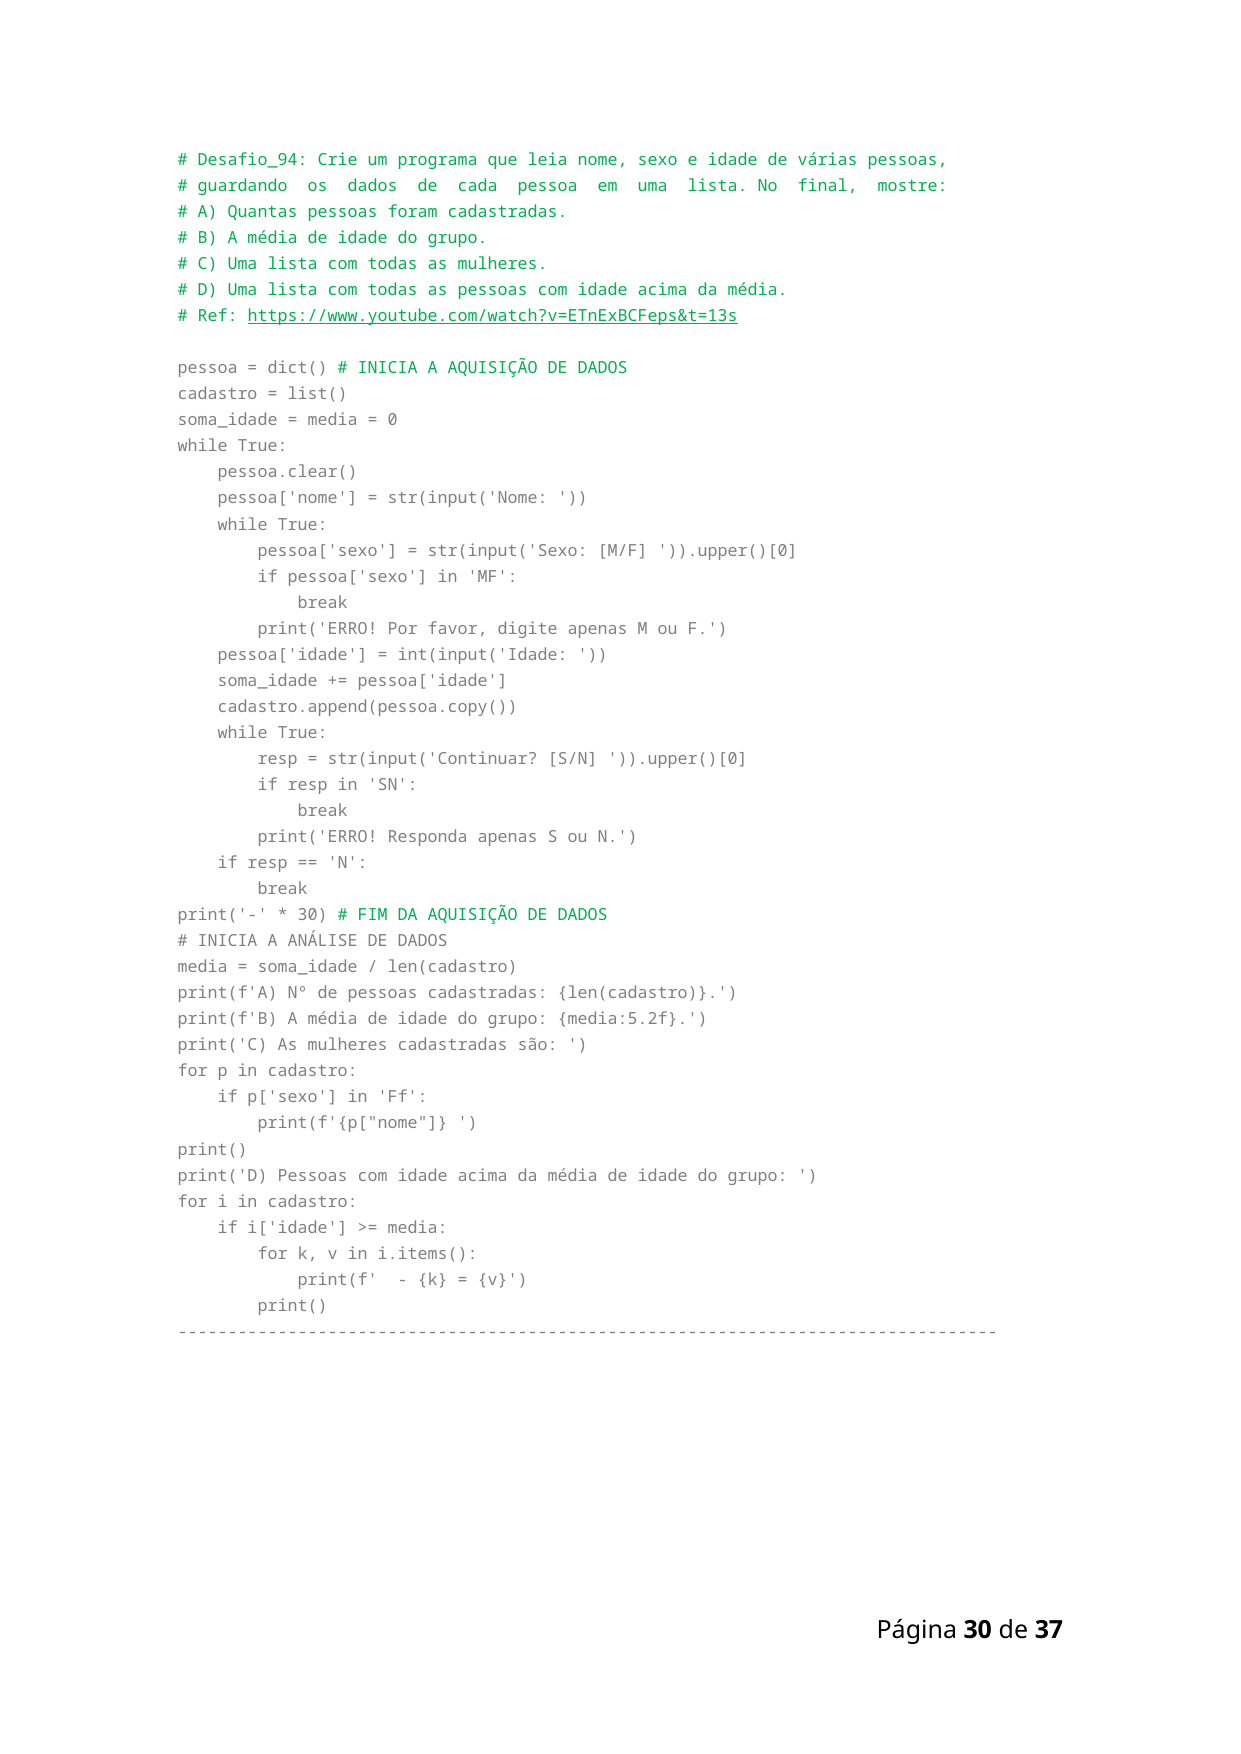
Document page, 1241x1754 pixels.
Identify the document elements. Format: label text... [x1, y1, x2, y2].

text print(f'B) A média de idade do grupo: {media:5.2f}.') [177, 1007, 1063, 1030]
text cadastro.append(pessoa.copy()) [177, 694, 1063, 717]
text while True: [177, 721, 1063, 743]
text media = soma_idade / len(cadastro) [177, 955, 1063, 978]
text # Ref: https://www.youtube.com/watch?v=ETnExBCFeps&t=13s [177, 304, 1063, 327]
text if p['sexo'] in 'Ff': [177, 1085, 1063, 1108]
text for i in cadastro: [177, 1189, 1063, 1212]
text print() [177, 1137, 1063, 1160]
text # Desafio_94: Crie um programa que leia nome, sexo e idade de várias pessoas, [177, 148, 1063, 170]
text # guardando os dados de cada pessoa em uma lista. No final, mostre: [177, 174, 1063, 196]
text pessoa['idade'] = int(input('Idade: ')) [177, 642, 1063, 665]
text for p in cadastro: [177, 1059, 1063, 1082]
text soma_idade = media = 0 [177, 408, 1063, 431]
text print(f'A) Nº de pessoas cadastradas: {len(cadastro)}.') [177, 981, 1063, 1004]
text break [177, 877, 1063, 899]
text break [177, 590, 1063, 613]
text # A) Quantas pessoas foram cadastradas. [177, 200, 1063, 222]
text print(f' - {k} = {v}') [177, 1267, 1063, 1290]
text cadastro = list() [177, 382, 1063, 405]
text soma_idade += pessoa['idade'] [177, 668, 1063, 691]
text while True: [177, 512, 1063, 535]
text pessoa = dict() # INICIA A AQUISIÇÃO DE DADOS [177, 356, 1063, 379]
text pessoa['sexo'] = str(input('Sexo: [M/F] ')).upper()[0] [177, 538, 1063, 561]
text # D) Uma lista com todas as pessoas com idade acima da média. [177, 278, 1063, 301]
text pessoa.clear() [177, 460, 1063, 483]
text print('ERRO! Por favor, digite apenas M ou F.') [177, 616, 1063, 639]
text # B) A média de idade do grupo. [177, 226, 1063, 248]
text resp = str(input('Continuar? [S/N] ')).upper()[0] [177, 747, 1063, 769]
text if pessoa['sexo'] in 'MF': [177, 564, 1063, 587]
text print('-' * 30) # FIM DA AQUISIÇÃO DE DADOS [177, 903, 1063, 926]
text if resp == 'N': [177, 851, 1063, 873]
text if i['idade'] >= media: [177, 1215, 1063, 1238]
text break [177, 799, 1063, 821]
text # C) Uma lista com todas as mulheres. [177, 252, 1063, 274]
text pessoa['nome'] = str(input('Nome: ')) [177, 486, 1063, 509]
text while True: [177, 434, 1063, 457]
text if resp in 'SN': [177, 773, 1063, 795]
text print(f'{p["nome"]} ') [177, 1111, 1063, 1134]
text ---------------------------------------------------------------------------------- [177, 1319, 1063, 1342]
text # INICIA A ANÁLISE DE DADOS [177, 929, 1063, 952]
text print('C) As mulheres cadastradas são: ') [177, 1033, 1063, 1056]
text print() [177, 1293, 1063, 1316]
text print('ERRO! Responda apenas S ou N.') [177, 825, 1063, 847]
text print('D) Pessoas com idade acima da média de idade do grupo: ') [177, 1163, 1063, 1186]
text for k, v in i.items(): [177, 1241, 1063, 1264]
